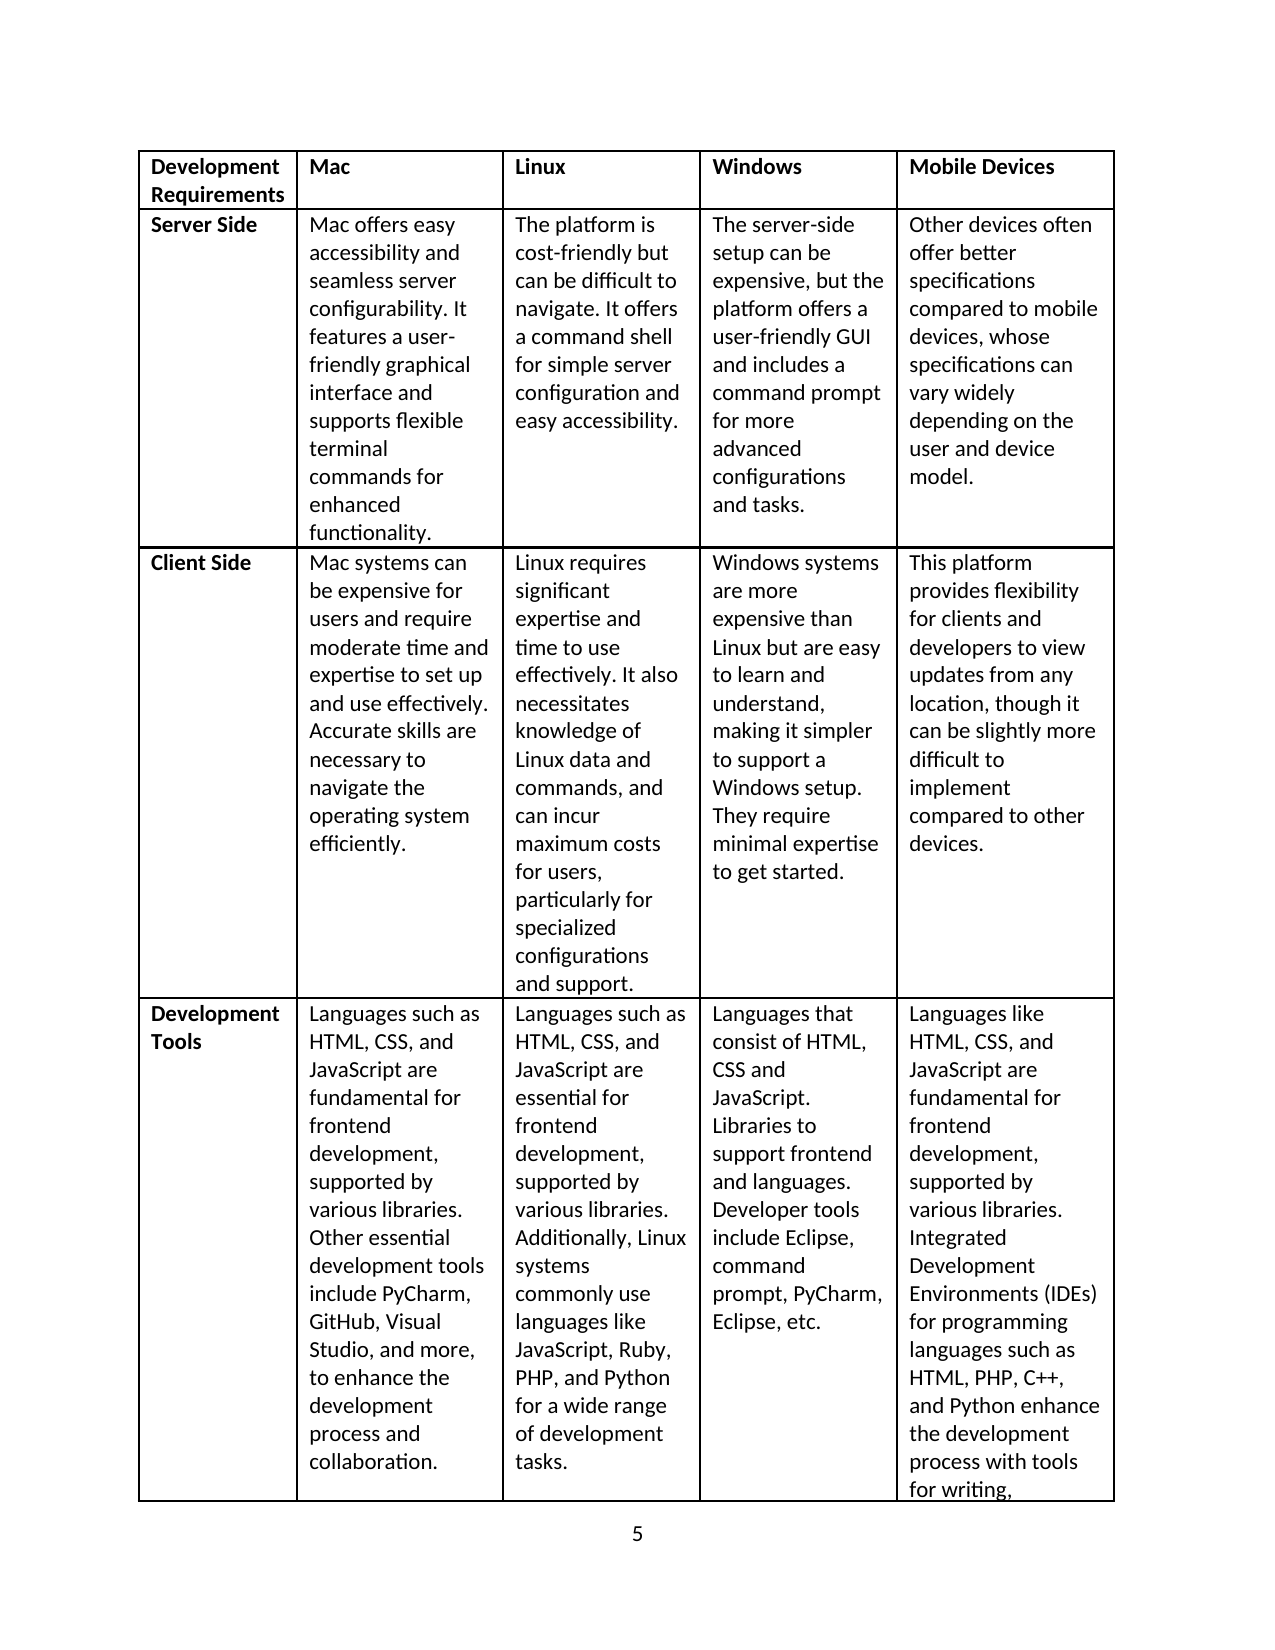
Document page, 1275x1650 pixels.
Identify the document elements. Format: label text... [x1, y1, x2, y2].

table_header Development Requirements [140, 152, 296, 208]
table_cell Linux requires significant expertise and time to use effectively. It also necessitates knowledge of Linux data and commands, and can incur maximum costs for users, particularly for specialized configurations and support. [504, 549, 699, 997]
table_cell Languages like HTML, CSS, and JavaScript are fundamental for frontend development, supported by various libraries. Integrated Development Environments (IDEs) for programming languages such as HTML, PHP, C++, and Python enhance the development process with tools for writing, debugging, and testing code. [898, 999, 1113, 1500]
table_cell Mac offers easy accessibility and seamless server configurability. It features a user-friendly graphical interface and supports flexible terminal commands for enhanced functionality. [298, 210, 502, 546]
table_cell The platform is cost-friendly but can be difficult to navigate. It offers a command shell for simple server configuration and easy accessibility. [504, 210, 699, 546]
table_cell Client Side [140, 549, 296, 997]
table_cell Other devices often offer better specifications compared to mobile devices, whose specifications can vary widely depending on the user and device model. [898, 210, 1113, 546]
table_cell Languages such as HTML, CSS, and JavaScript are essential for frontend development, supported by various libraries. Additionally, Linux systems commonly use languages like JavaScript, Ruby, PHP, and Python for a wide range of development tasks. [504, 999, 699, 1500]
table_cell Languages that consist of HTML, CSS and JavaScript. Libraries to support frontend and languages. Developer tools include Eclipse, command prompt, PyCharm, Eclipse, etc. [701, 999, 896, 1500]
table_cell The server-side setup can be expensive, but the platform offers a user-friendly GUI and includes a command prompt for more advanced configurations and tasks. [701, 210, 896, 546]
table_cell Development Tools [140, 999, 296, 1500]
table_header Mobile Devices [898, 152, 1113, 208]
table_header Mac [298, 152, 502, 208]
table_cell Server Side [140, 210, 296, 546]
table_header Linux [504, 152, 699, 208]
table_cell This platform provides flexibility for clients and developers to view updates from any location, though it can be slightly more difficult to implement compared to other devices. [898, 549, 1113, 997]
table_cell Windows systems are more expensive than Linux but are easy to learn and understand, making it simpler to support a Windows setup. They require minimal expertise to get started. [701, 549, 896, 997]
table_header Windows [701, 152, 896, 208]
table_cell Languages such as HTML, CSS, and JavaScript are fundamental for frontend development, supported by various libraries. Other essential development tools include PyCharm, GitHub, Visual Studio, and more, to enhance the development process and collaboration. [298, 999, 502, 1500]
table_cell Mac systems can be expensive for users and require moderate time and expertise to set up and use effectively. Accurate skills are necessary to navigate the operating system efficiently. [298, 549, 502, 997]
